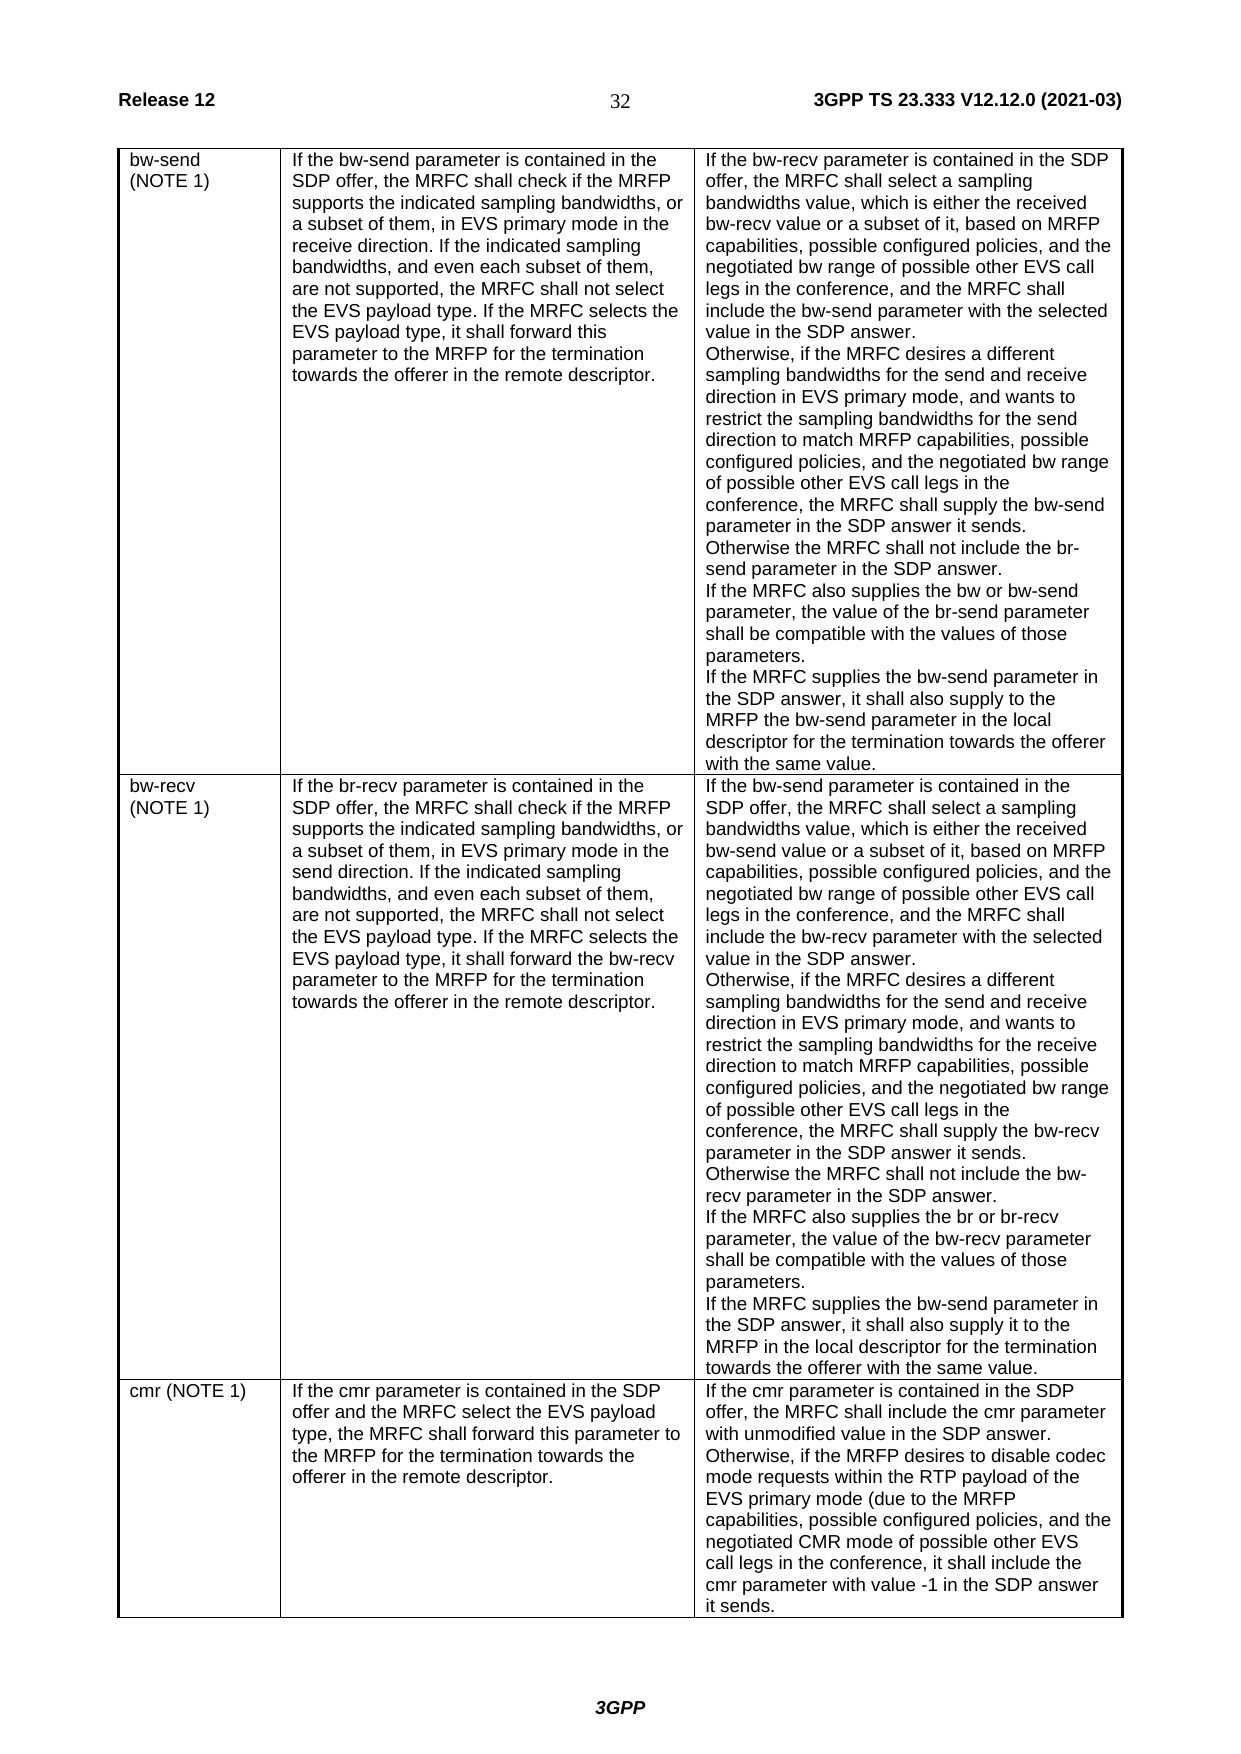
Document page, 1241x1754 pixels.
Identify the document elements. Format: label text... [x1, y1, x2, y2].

table_cell If the br-recv parameter is contained in the SDP offer, the MRFC shall check if the MRFP supports the indicated sampling bandwidths, or a subset of them, in EVS primary mode in the send direction. If the indicated sampling bandwidths, and even each subset of them, are not supported, the MRFC shall not select the EVS payload type. If the MRFC selects the EVS payload type, it shall forward the bw-recv parameter to the MRFP for the termination towards the offerer in the remote descriptor. [281, 775, 694, 1379]
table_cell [695, 1380, 1121, 1617]
table_cell bw-send (NOTE 1) [120, 149, 280, 774]
table_cell cmr (NOTE 1) [120, 1380, 280, 1617]
table_cell If the bw-send parameter is contained in the SDP offer, the MRFC shall select a sampling bandwidths value, which is either the received bw-send value or a subset of it, based on MRFP capabilities, possible configured policies, and the negotiated bw range of possible other EVS call legs in the conference, and the MRFC shall include the bw-recv parameter with the selected value in the SDP answer. Otherwise, if the MRFC desires a different sampling bandwidths for the send and receive direction in EVS primary mode, and wants to restrict the sampling bandwidths for the receive direction to match MRFP capabilities, possible configured policies, and the negotiated bw range of possible other EVS call legs in the conference, the MRFC shall supply the bw-recv parameter in the SDP answer it sends. Otherwise the MRFC shall not include the bw-recv parameter in the SDP answer. If the MRFC also supplies the br or br-recv parameter, the value of the bw-recv parameter shall be compatible with the values of those parameters. If the MRFC supplies the bw-send parameter in the SDP answer, it shall also supply it to the MRFP in the local descriptor for the termination towards the offerer with the same value. [695, 775, 1121, 1379]
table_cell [281, 1380, 694, 1617]
table_cell If the bw-recv parameter is contained in the SDP offer, the MRFC shall select a sampling bandwidths value, which is either the received bw-recv value or a subset of it, based on MRFP capabilities, possible configured policies, and the negotiated bw range of possible other EVS call legs in the conference, and the MRFC shall include the bw-send parameter with the selected value in the SDP answer. Otherwise, if the MRFC desires a different sampling bandwidths for the send and receive direction in EVS primary mode, and wants to restrict the sampling bandwidths for the send direction to match MRFP capabilities, possible configured policies, and the negotiated bw range of possible other EVS call legs in the conference, the MRFC shall supply the bw-send parameter in the SDP answer it sends. Otherwise the MRFC shall not include the br-send parameter in the SDP answer. If the MRFC also supplies the bw or bw-send parameter, the value of the br-send parameter shall be compatible with the values of those parameters. If the MRFC supplies the bw-send parameter in the SDP answer, it shall also supply to the MRFP the bw-send parameter in the local descriptor for the termination towards the offerer with the same value. [695, 149, 1121, 774]
table_cell If the bw-send parameter is contained in the SDP offer, the MRFC shall check if the MRFP supports the indicated sampling bandwidths, or a subset of them, in EVS primary mode in the receive direction. If the indicated sampling bandwidths, and even each subset of them, are not supported, the MRFC shall not select the EVS payload type. If the MRFC selects the EVS payload type, it shall forward this parameter to the MRFP for the termination towards the offerer in the remote descriptor. [281, 149, 694, 774]
table_cell bw-recv (NOTE 1) [120, 775, 280, 1379]
